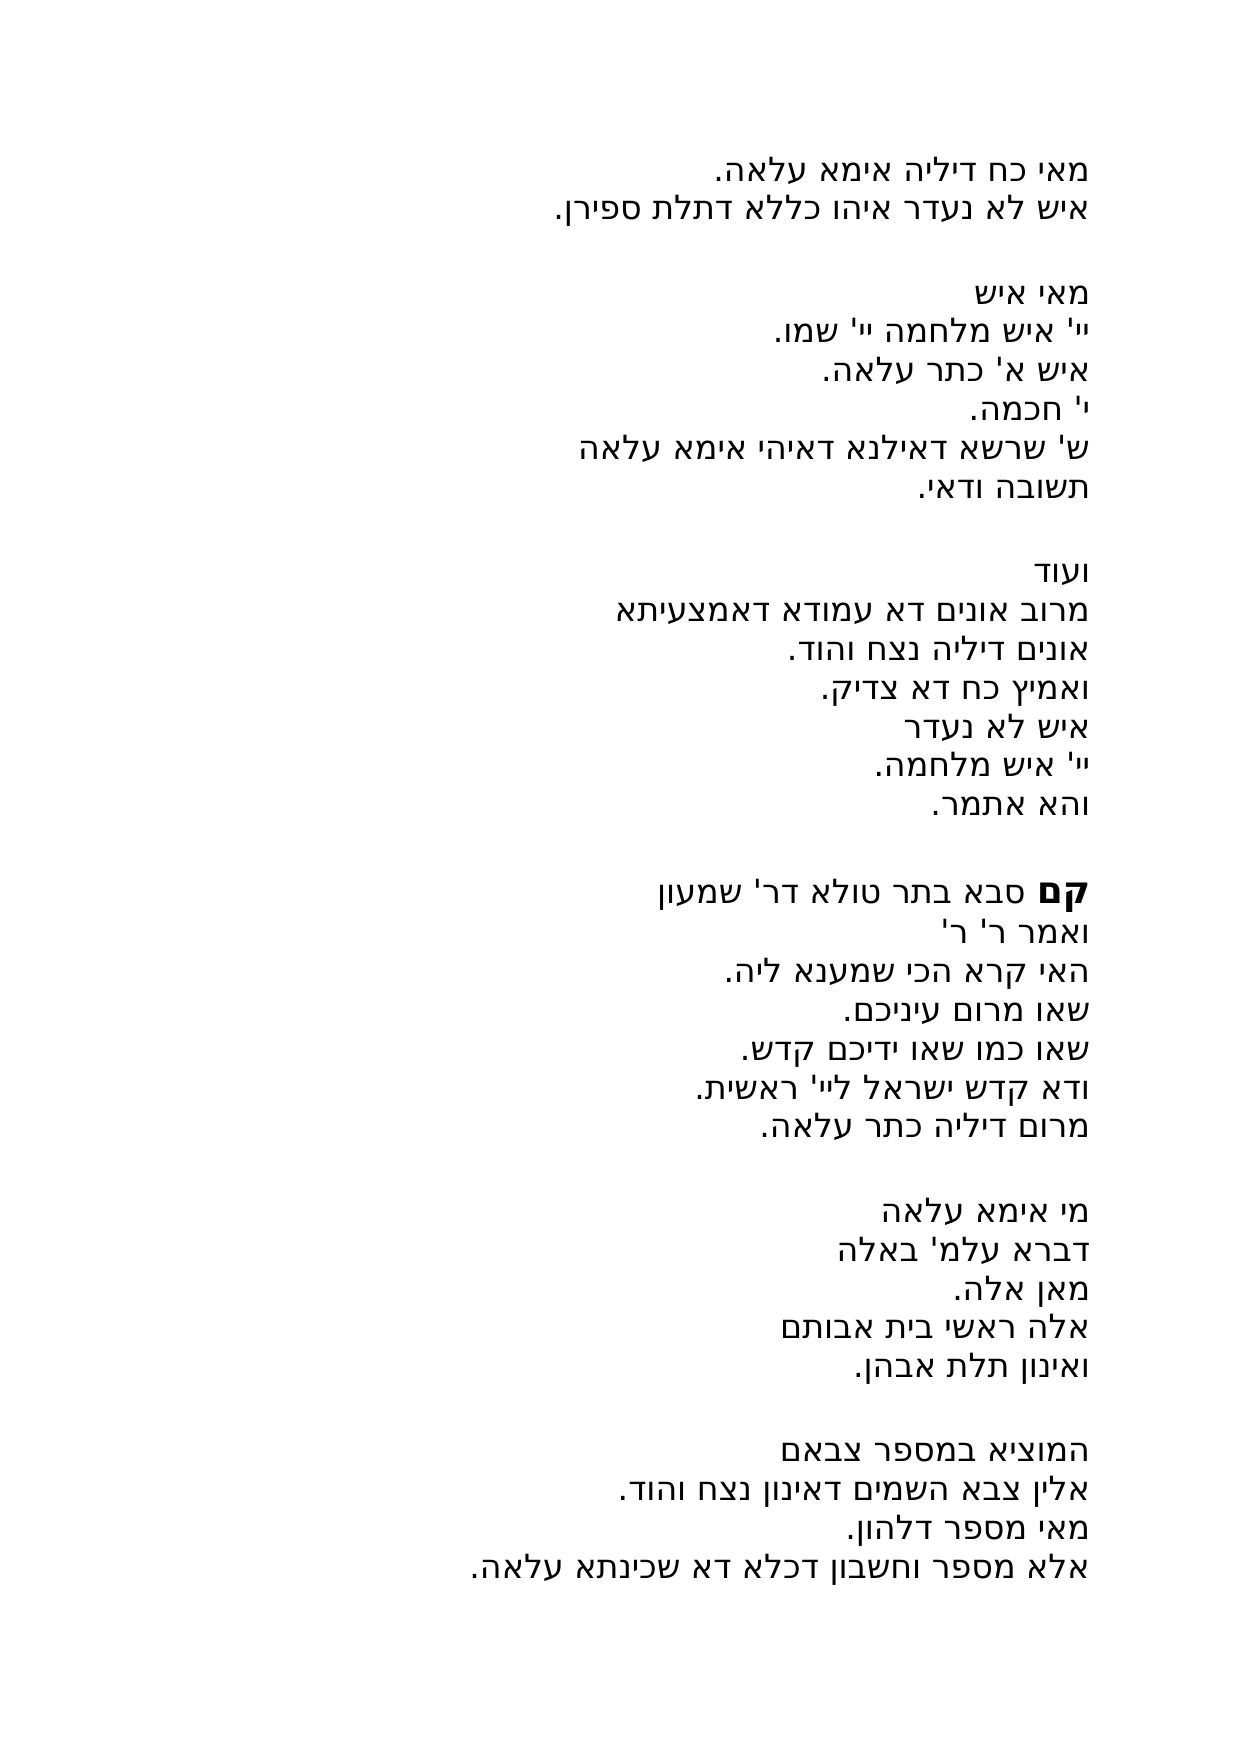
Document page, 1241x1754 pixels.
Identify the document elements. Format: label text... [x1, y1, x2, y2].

text ועוד מרוב אונים דא עמודא דאמצעיתא אונים דיליה נצח והוד. ואמיץ כח דא צדיק. איש לא נעדר יי' איש מלחמה. והא אתמר. [150, 552, 1090, 824]
text המוציא במספר צבאם אלין צבא השמים דאינון נצח והוד. מאי מספר דלהון. אלא מספר וחשבון דכלא דא שכינתא עלאה. [150, 1431, 1090, 1586]
text מי אימא עלאה דברא עלמ' באלה מאן אלה. אלה ראשי בית אבותם ואינון תלת אבהן. [150, 1191, 1090, 1386]
text קם סבא בתר טולא דר' שמעון ואמר ר' ר' האי קרא הכי שמענא ליה. שאו מרום עיניכם. שאו כמו שאו ידיכם קדש. ודא קדש ישראל ליי' ראשית. מרום דיליה כתר עלאה. [150, 869, 1090, 1146]
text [150, 150, 1090, 228]
text מאי איש יי' איש מלחמה יי' שמו. איש א' כתר עלאה. י' חכמה. ש' שרשא דאילנא דאיהי אימא עלאה תשובה ודאי. [150, 273, 1090, 506]
